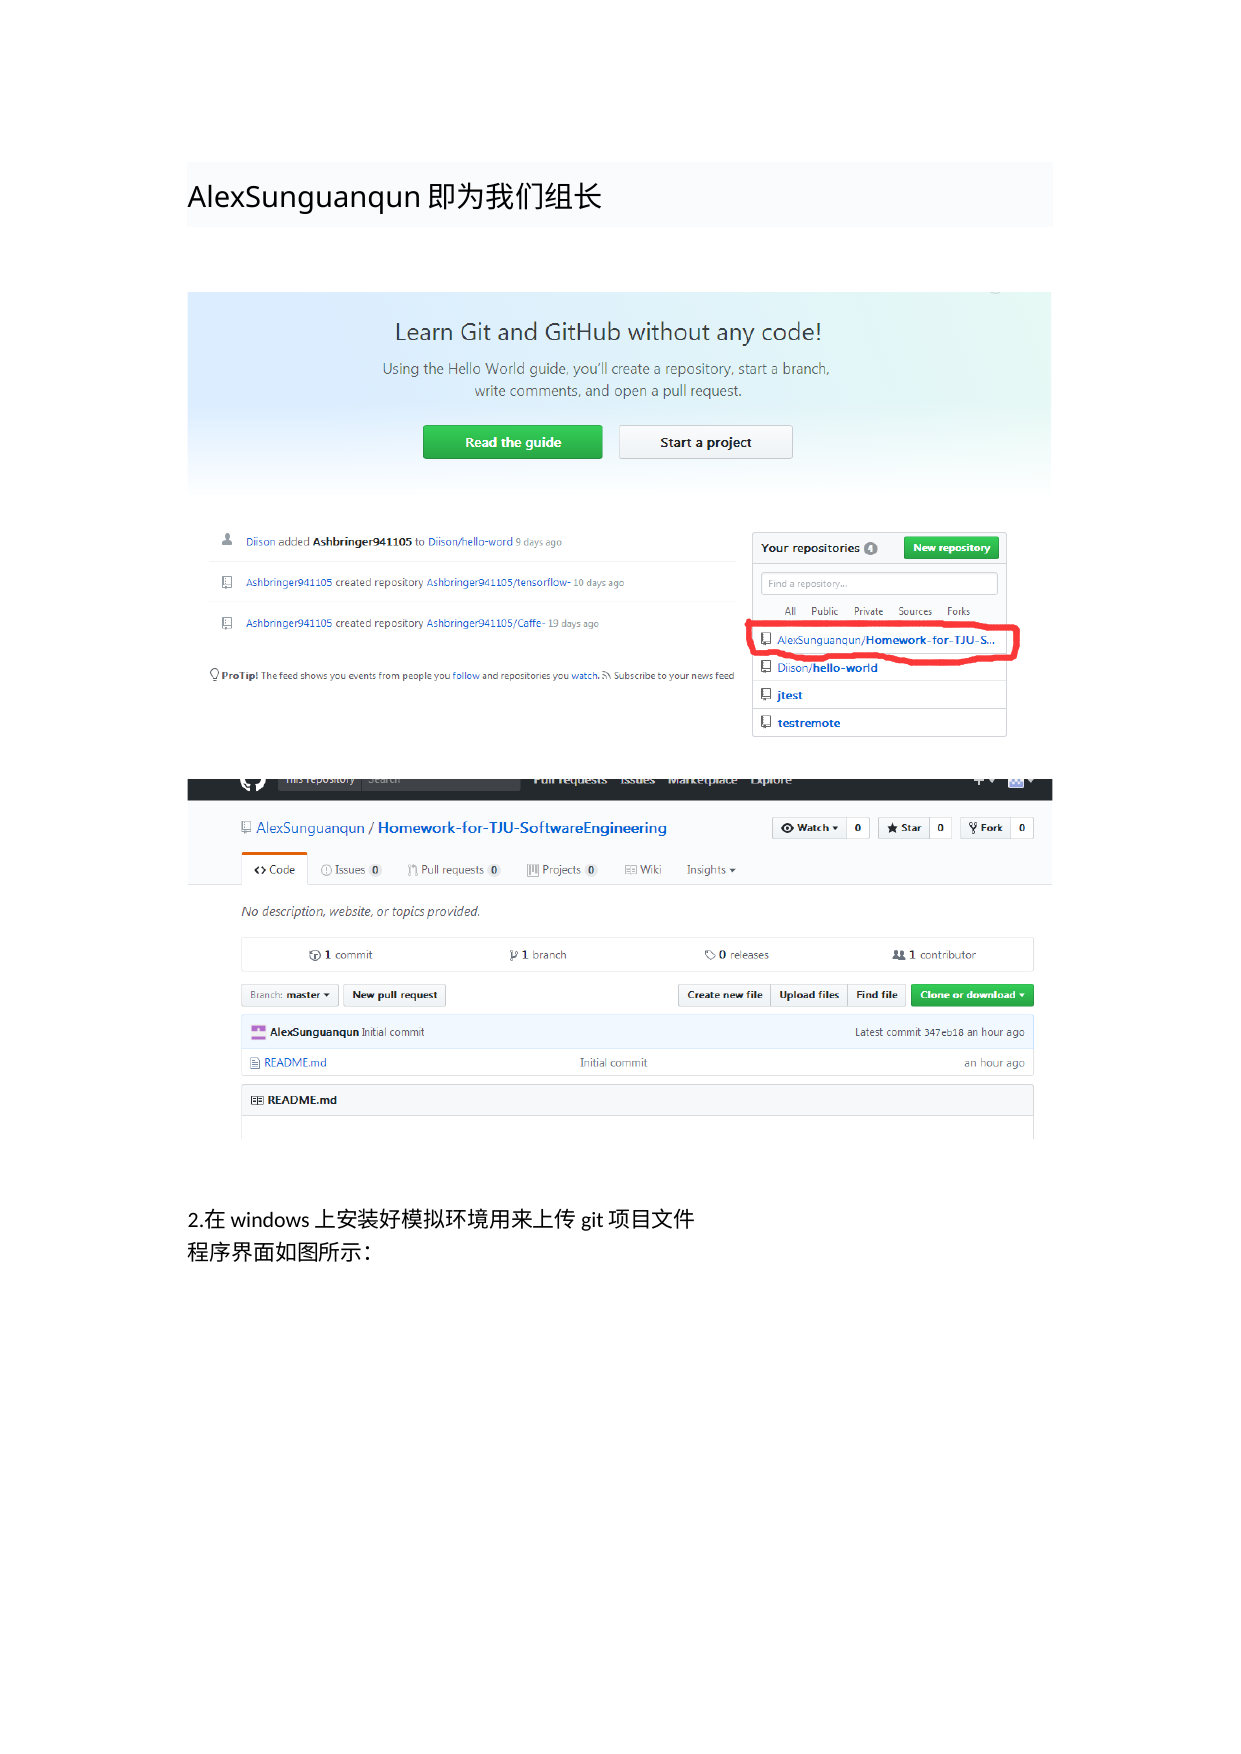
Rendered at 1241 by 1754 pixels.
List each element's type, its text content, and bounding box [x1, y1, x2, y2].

list 程序界面如图所示： [187, 1234, 1053, 1267]
list 在windows上安装好模拟环境用来上传git项目文件 [187, 1202, 1053, 1234]
subtitle AlexSunguanqun即为我们组长 [187, 162, 1053, 227]
picture [187, 779, 1053, 1139]
picture [187, 292, 1052, 764]
